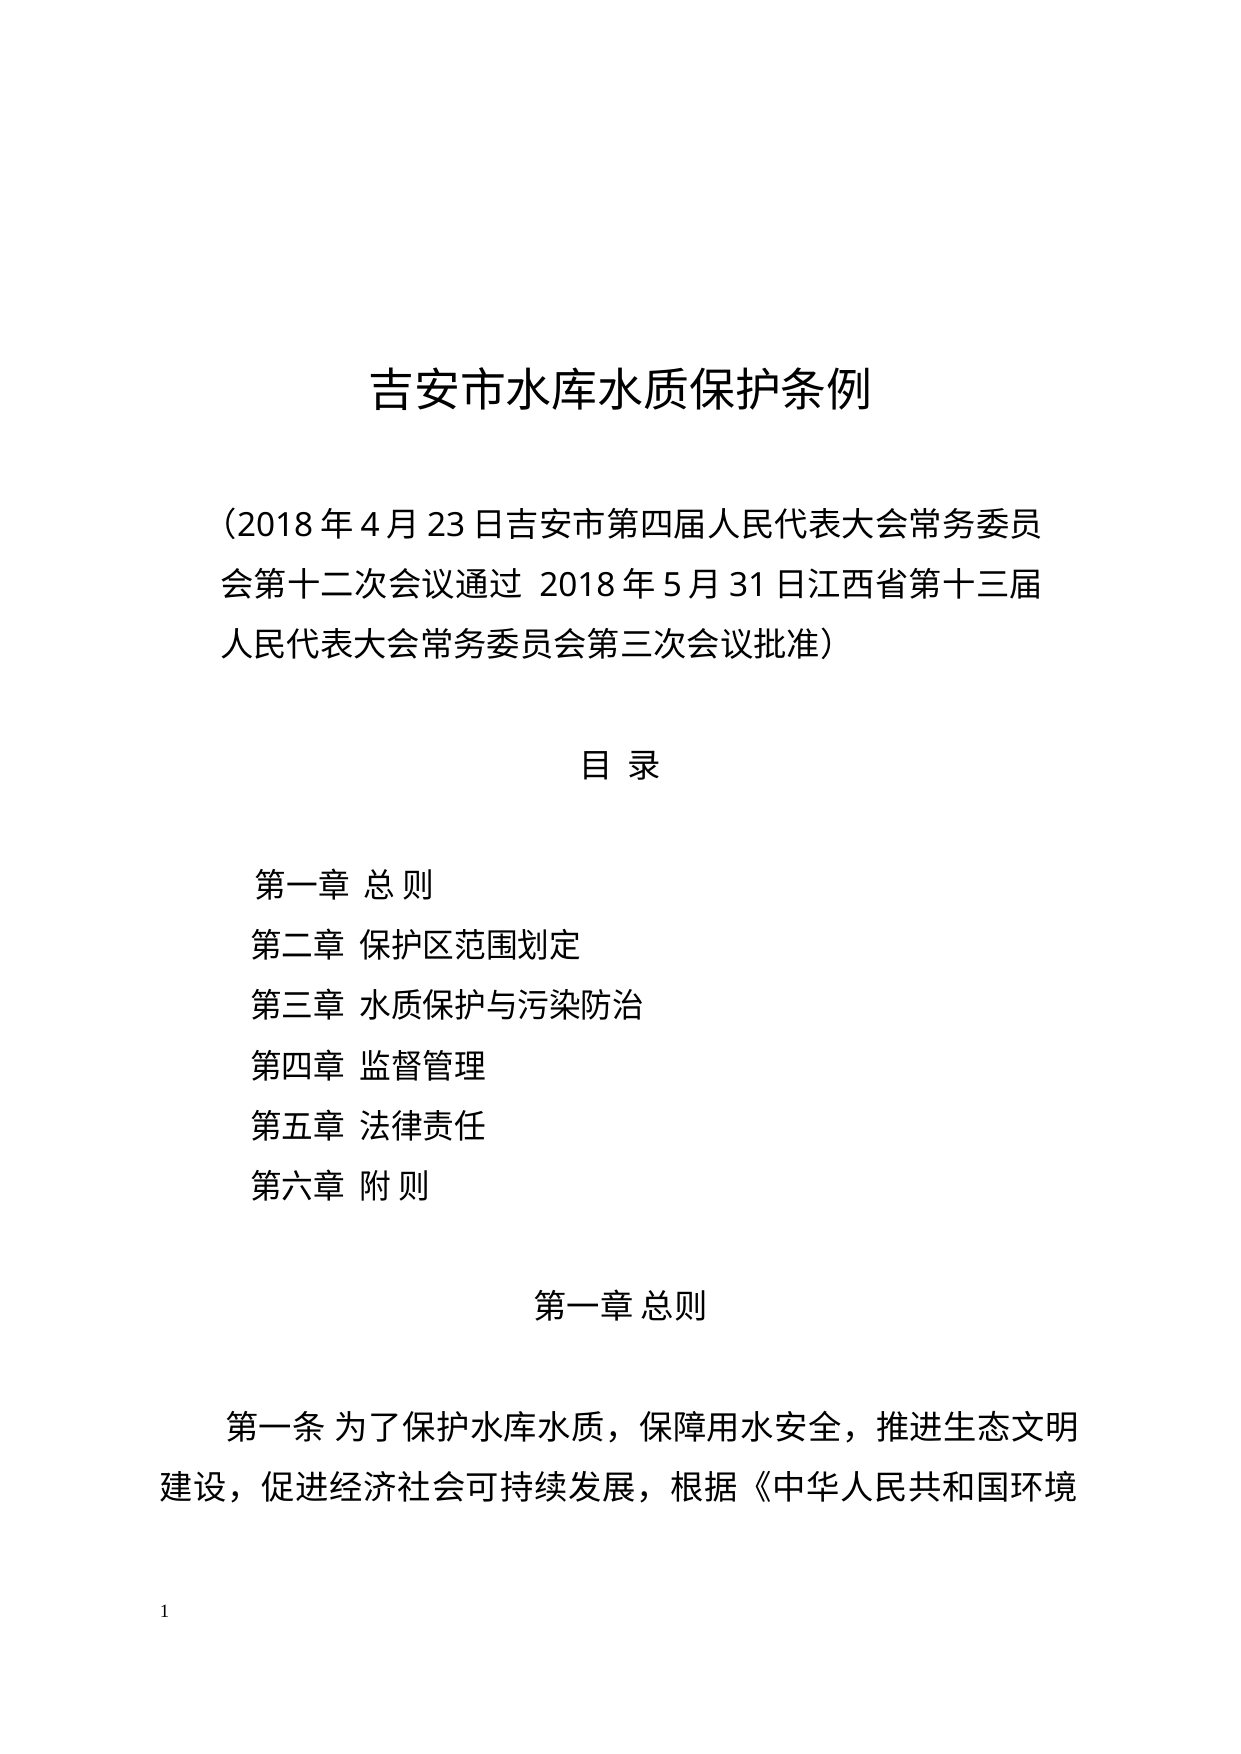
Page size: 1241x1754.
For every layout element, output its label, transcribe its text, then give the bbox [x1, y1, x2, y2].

text 目 录 [159, 732, 1081, 793]
text 第二章 保护区范围划定 [159, 913, 1081, 973]
text 第三章 水质保护与污染防治 [159, 973, 1081, 1033]
text 第一章 总 则 [159, 853, 1081, 913]
text （2018年4月23日吉安市第四届人民代表大会常务委员会第十二次会议通过 2018年5月31日江西省第十三届人民代表大会常务委员会第三次会议批准） [203, 492, 1044, 672]
text 第六章 附 则 [159, 1154, 1081, 1214]
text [159, 1395, 1081, 1515]
text 第四章 监督管理 [159, 1033, 1081, 1094]
text 第五章 法律责任 [159, 1094, 1081, 1154]
text 吉安市水库水质保护条例 [159, 341, 1081, 431]
list 总则 [159, 1274, 1081, 1334]
